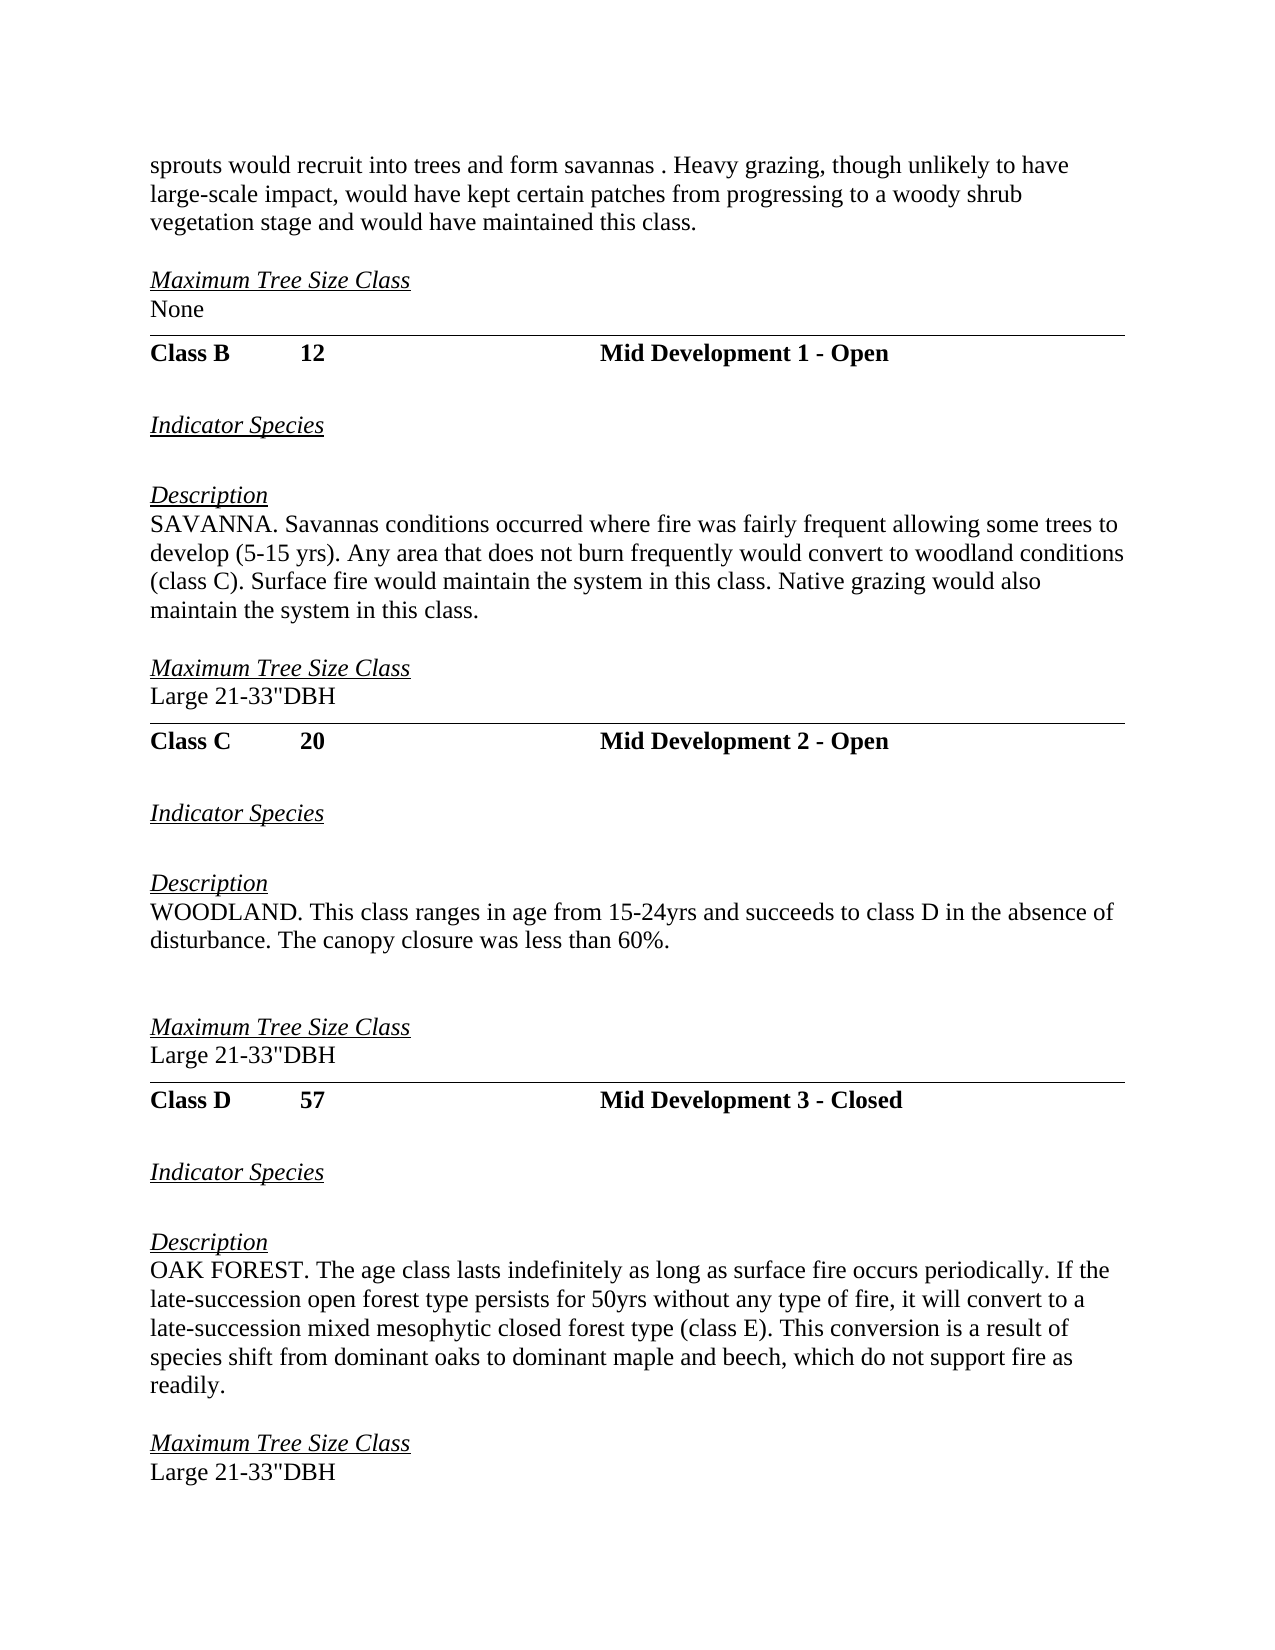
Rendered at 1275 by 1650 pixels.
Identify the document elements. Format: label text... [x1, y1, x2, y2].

text Class B 12 Mid Development 1 - Open [150, 336, 1125, 367]
text Description [150, 868, 1125, 897]
text Maximum Tree Size ClassLarge 21-33"DBH [150, 653, 1125, 710]
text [150, 150, 1125, 236]
text Indicator Species [150, 798, 1125, 827]
text SAVANNA. Savannas conditions occurred where fire was fairly frequent allowing some trees to develop (5-15 yrs). Any area that does not burn frequently would convert to woodland conditions (class C). Surface fire would maintain the system in this class. Native grazing would also maintain the system in this class. [150, 509, 1125, 624]
text Description [150, 480, 1125, 509]
text OAK FOREST. The age class lasts indefinitely as long as surface fire occurs periodically. If the late-succession open forest type persists for 50yrs without any type of fire, it will convert to a late-succession mixed mesophytic closed forest type (class E). This conversion is a result of species shift from dominant oaks to dominant maple and beech, which do not support fire as readily. [150, 1256, 1125, 1399]
text Maximum Tree Size ClassNone [150, 265, 1125, 322]
text Indicator Species [150, 1157, 1125, 1186]
text Indicator Species [150, 410, 1125, 439]
text Class C 20 Mid Development 2 - Open [150, 724, 1125, 754]
text Maximum Tree Size ClassLarge 21-33"DBH [150, 1428, 1125, 1486]
text Maximum Tree Size ClassLarge 21-33"DBH [150, 1012, 1125, 1069]
text WOODLAND. This class ranges in age from 15-24yrs and succeeds to class D in the absence of disturbance. The canopy closure was less than 60%. [150, 897, 1125, 954]
text Description [150, 1227, 1125, 1256]
text Class D 57 Mid Development 3 - Closed [150, 1083, 1125, 1113]
